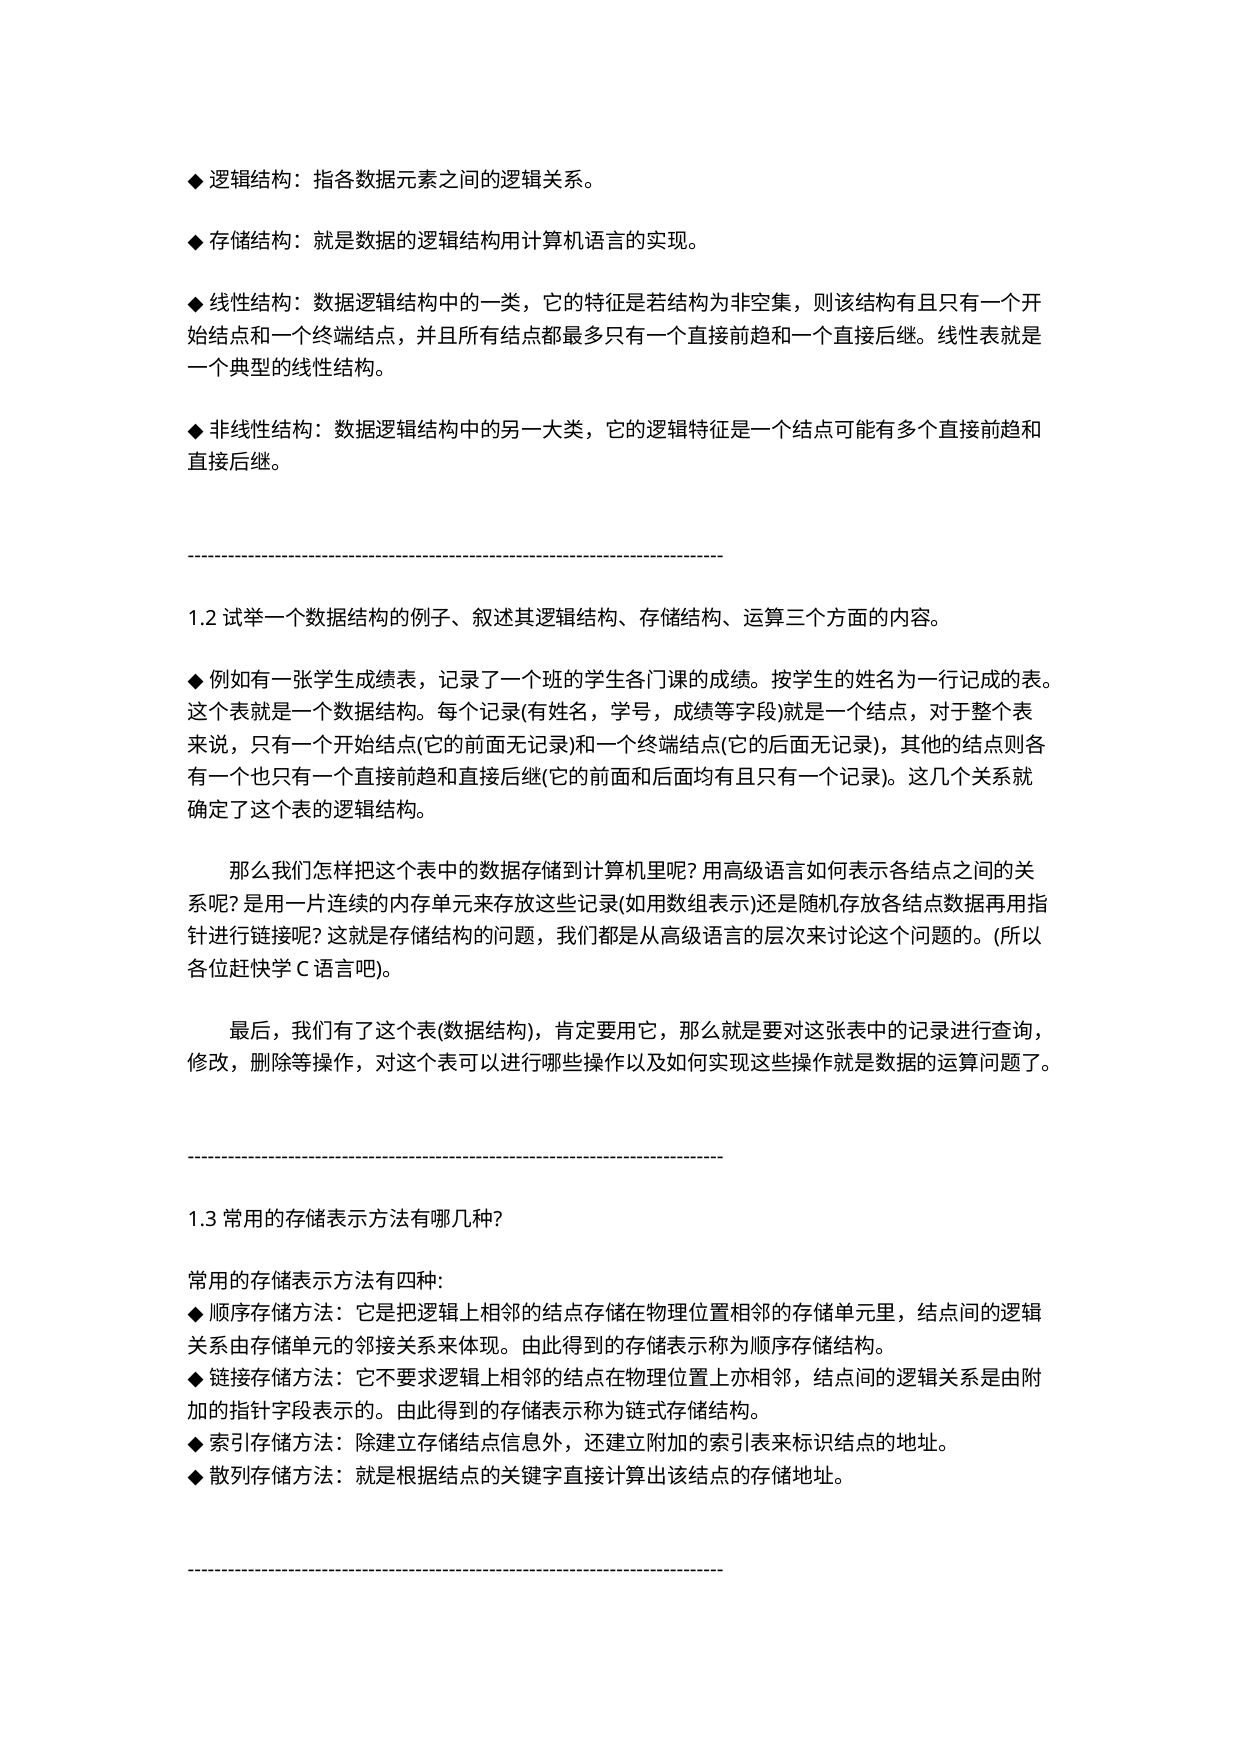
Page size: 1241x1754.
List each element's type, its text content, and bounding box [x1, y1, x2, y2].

text -------------------------------------------------------------------------------- [187, 1107, 1053, 1172]
text ◆ 非线性结构：数据逻辑结构中的另一大类，它的逻辑特征是一个结点可能有多个直接前趋和直接后继。 [187, 412, 1053, 477]
text 1.2 试举一个数据结构的例子、叙述其逻辑结构、存储结构、运算三个方面的内容。 [187, 600, 1053, 633]
text ◆ 逻辑结构：指各数据元素之间的逻辑关系。 [187, 162, 1053, 194]
text 常用的存储表示方法有四种: ◆ 顺序存储方法：它是把逻辑上相邻的结点存储在物理位置相邻的存储单元里，结点间的逻辑关系由存储单元的邻接关系来体现。由此得到的存储表示称为顺序存储结构。 ◆ 链接存储方法：它不要求逻辑上相邻的结点在物理位置上亦相邻，结点间的逻辑关系是由附加的指针字段表示的。由此得到的存储表示称为链式存储结构。 ◆ 索引存储方法：除建立存储结点信息外，还建立附加的索引表来标识结点的地址。 ◆ 散列存储方法：就是根据结点的关键字直接计算出该结点的存储地址。 [187, 1263, 1053, 1490]
text -------------------------------------------------------------------------------- [187, 1519, 1053, 1584]
text 1.3 常用的存储表示方法有哪几种? [187, 1201, 1053, 1234]
text ◆ 存储结构：就是数据的逻辑结构用计算机语言的实现。 [187, 224, 1053, 256]
text 那么我们怎样把这个表中的数据存储到计算机里呢? 用高级语言如何表示各结点之间的关系呢? 是用一片连续的内存单元来存放这些记录(如用数组表示)还是随机存放各结点数据再用指针进行链接呢? 这就是存储结构的问题，我们都是从高级语言的层次来讨论这个问题的。(所以各位赶快学C语言吧)。 [187, 854, 1053, 984]
text ◆ 例如有一张学生成绩表，记录了一个班的学生各门课的成绩。按学生的姓名为一行记成的表。这个表就是一个数据结构。每个记录(有姓名，学号，成绩等字段)就是一个结点，对于整个表来说，只有一个开始结点(它的前面无记录)和一个终端结点(它的后面无记录)，其他的结点则各有一个也只有一个直接前趋和直接后继(它的前面和后面均有且只有一个记录)。这几个关系就确定了这个表的逻辑结构。 [187, 662, 1053, 824]
text ◆ 线性结构：数据逻辑结构中的一类，它的特征是若结构为非空集，则该结构有且只有一个开始结点和一个终端结点，并且所有结点都最多只有一个直接前趋和一个直接后继。线性表就是一个典型的线性结构。 [187, 285, 1053, 383]
text -------------------------------------------------------------------------------- [187, 506, 1053, 571]
text 最后，我们有了这个表(数据结构)，肯定要用它，那么就是要对这张表中的记录进行查询，修改，删除等操作，对这个表可以进行哪些操作以及如何实现这些操作就是数据的运算问题了。 [187, 1013, 1053, 1078]
